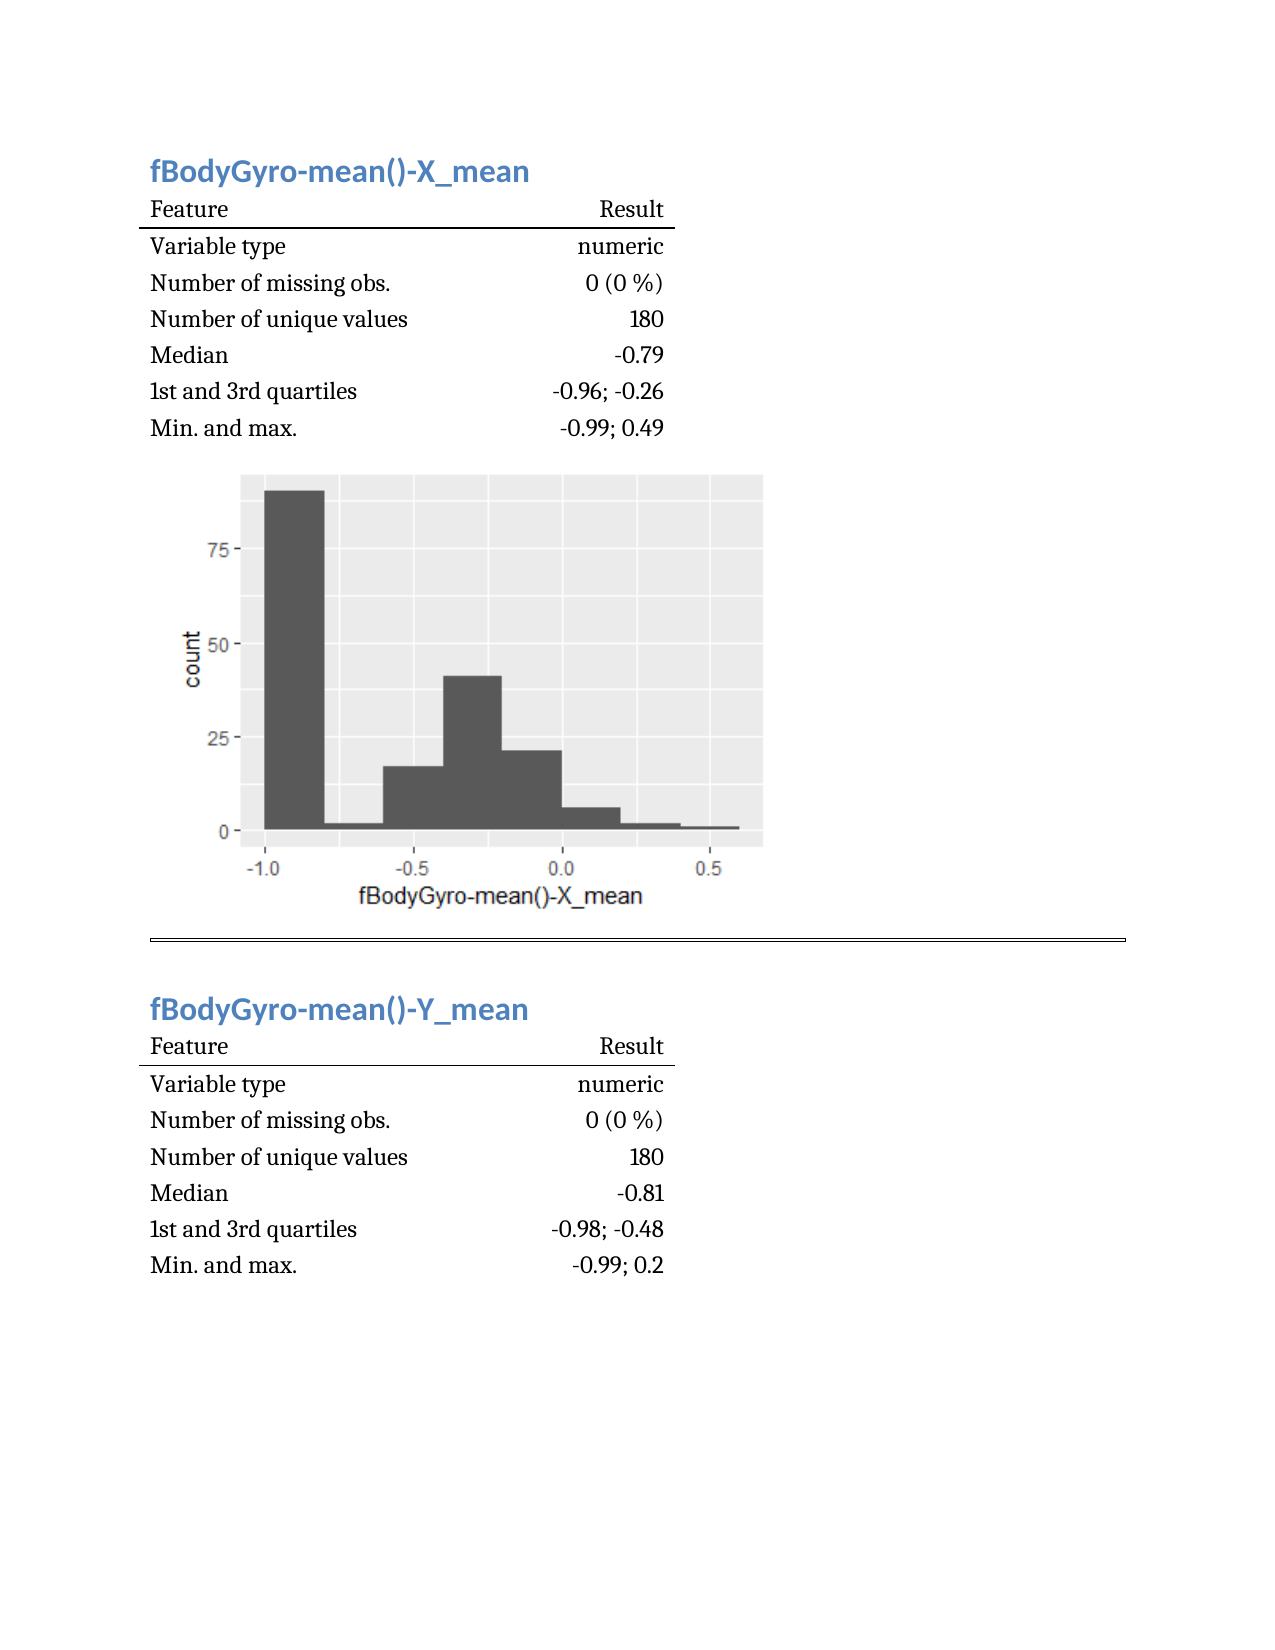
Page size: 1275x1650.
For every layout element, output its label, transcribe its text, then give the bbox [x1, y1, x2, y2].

table_cell 1st and 3rd quartiles [139, 1211, 487, 1248]
table_cell -0.79 [487, 337, 675, 373]
table_header Result [487, 191, 675, 227]
subtitle fBodyGyro-mean()-X_mean [150, 150, 1125, 191]
table_cell Number of unique values [139, 301, 487, 337]
table_cell 180 [487, 1139, 675, 1175]
table_cell -0.99; 0.2 [487, 1248, 675, 1284]
picture [168, 464, 776, 920]
table_header Feature [139, 1029, 487, 1065]
table_cell Variable type [139, 229, 487, 265]
table_cell -0.98; -0.48 [487, 1211, 675, 1248]
table_cell 0 (0 %) [487, 1103, 675, 1139]
table_cell 0 (0 %) [487, 265, 675, 301]
table_cell numeric [487, 1066, 675, 1103]
table_cell -0.96; -0.26 [487, 374, 675, 410]
table_cell Number of missing obs. [139, 265, 487, 301]
table_cell 180 [487, 301, 675, 337]
table_cell Min. and max. [139, 1248, 487, 1284]
table_cell numeric [487, 229, 675, 265]
table_cell -0.99; 0.49 [487, 410, 675, 446]
table_cell -0.81 [487, 1175, 675, 1211]
subtitle fBodyGyro-mean()-Y_mean [150, 988, 1125, 1028]
table_cell 1st and 3rd quartiles [139, 374, 487, 410]
table_cell Median [139, 337, 487, 373]
table_cell Number of missing obs. [139, 1103, 487, 1139]
table_header Result [487, 1029, 675, 1065]
table_cell Median [139, 1175, 487, 1211]
table_header Feature [139, 191, 487, 227]
table_cell Variable type [139, 1066, 487, 1103]
table_cell Number of unique values [139, 1139, 487, 1175]
table_cell Min. and max. [139, 410, 487, 446]
